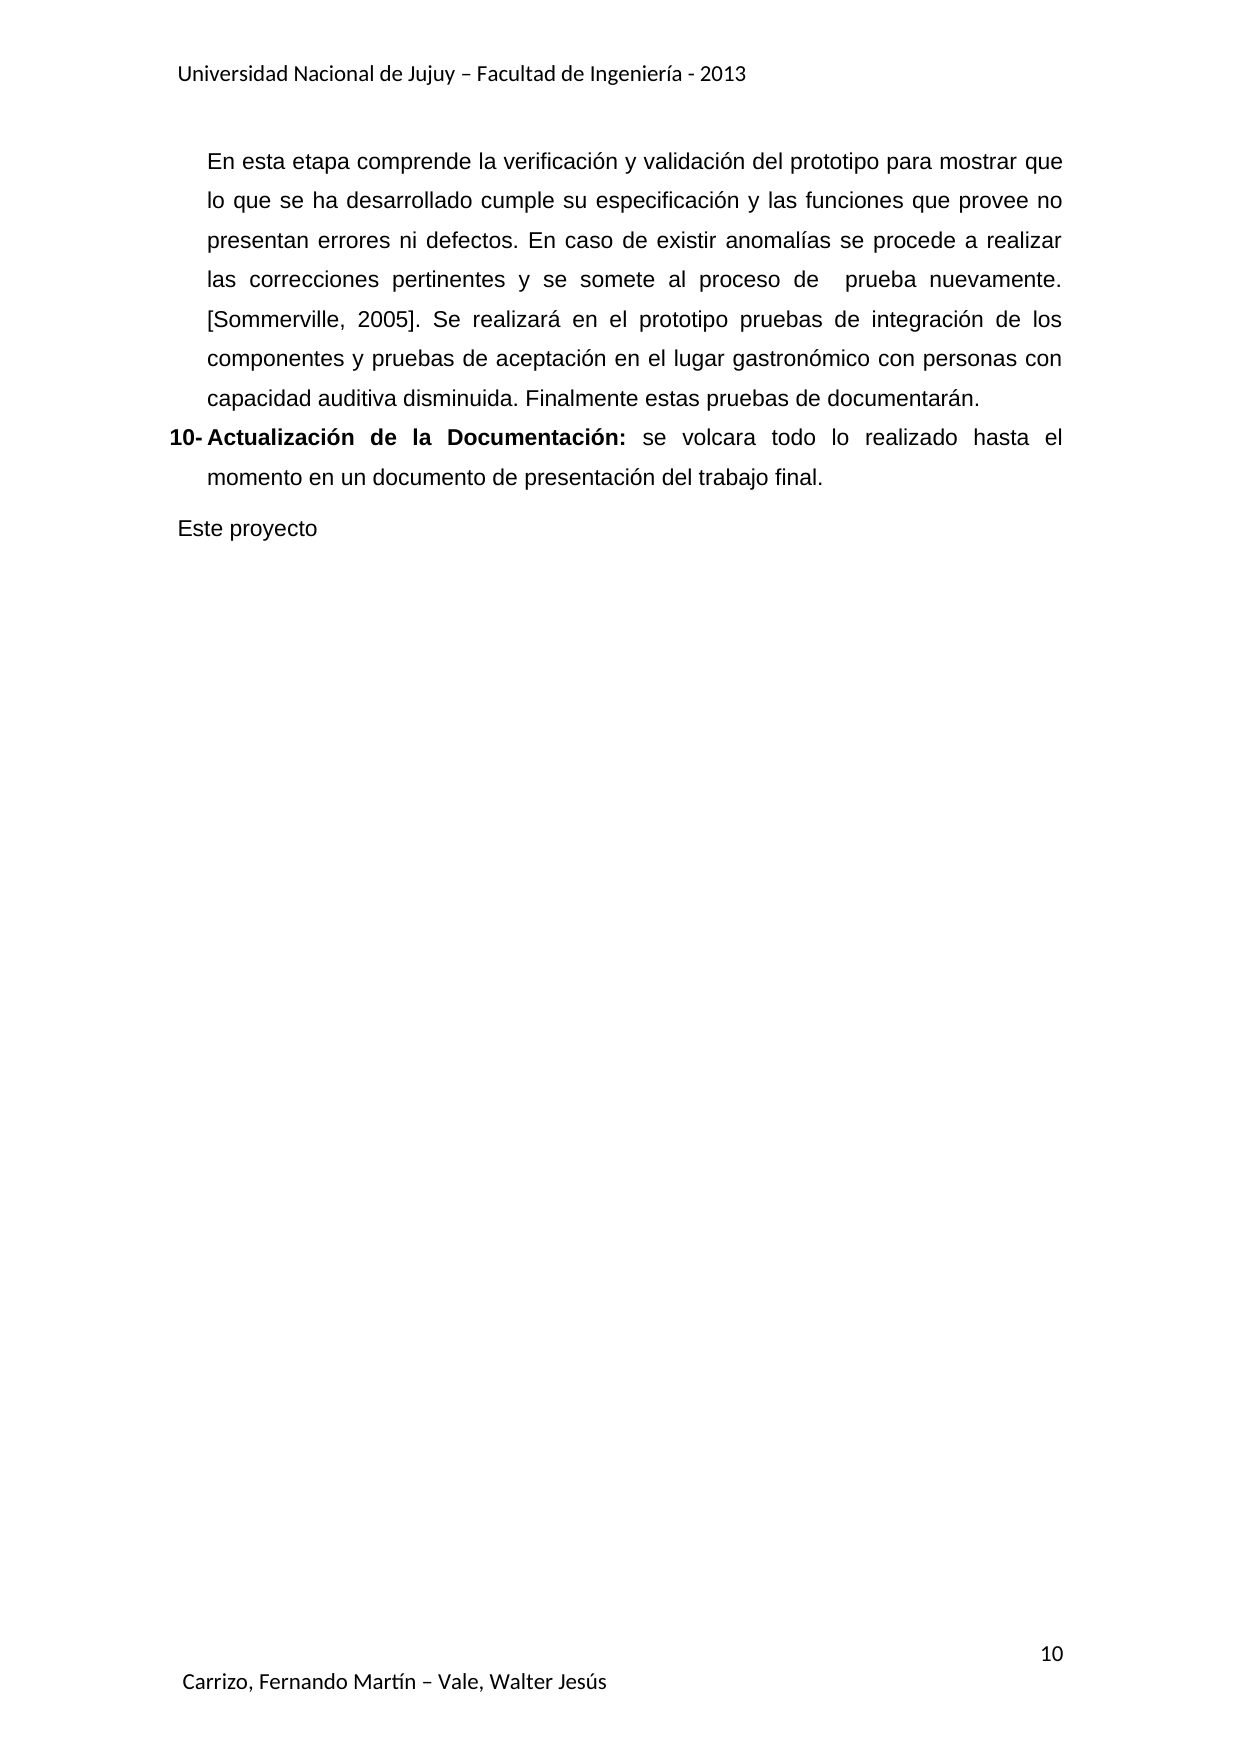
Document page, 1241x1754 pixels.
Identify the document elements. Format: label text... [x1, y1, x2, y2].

list Actualización de la Documentación: se volcara todo lo realizado hasta el momento en un documento de presentación del trabajo final. [169, 424, 1063, 490]
text Este proyectoıa de Juventud y Cultura. Su contenido es de libre [177, 515, 1063, 542]
list En esta etapa comprende la verificación y validación del prototipo para mostrar que lo que se ha desarrollado cumple su especificación y las funciones que provee no presentan errores ni defectos. En caso de existir anomalías se procede a realizar las correcciones pertinentes y se somete al proceso de prueba nuevamente. [Sommerville, 2005]. Se realizará en el prototipo pruebas de integración de los componentes y pruebas de aceptación en el lugar gastronómico con personas con capacidad auditiva disminuida. Finalmente estas pruebas de documentarán. [207, 148, 1063, 411]
